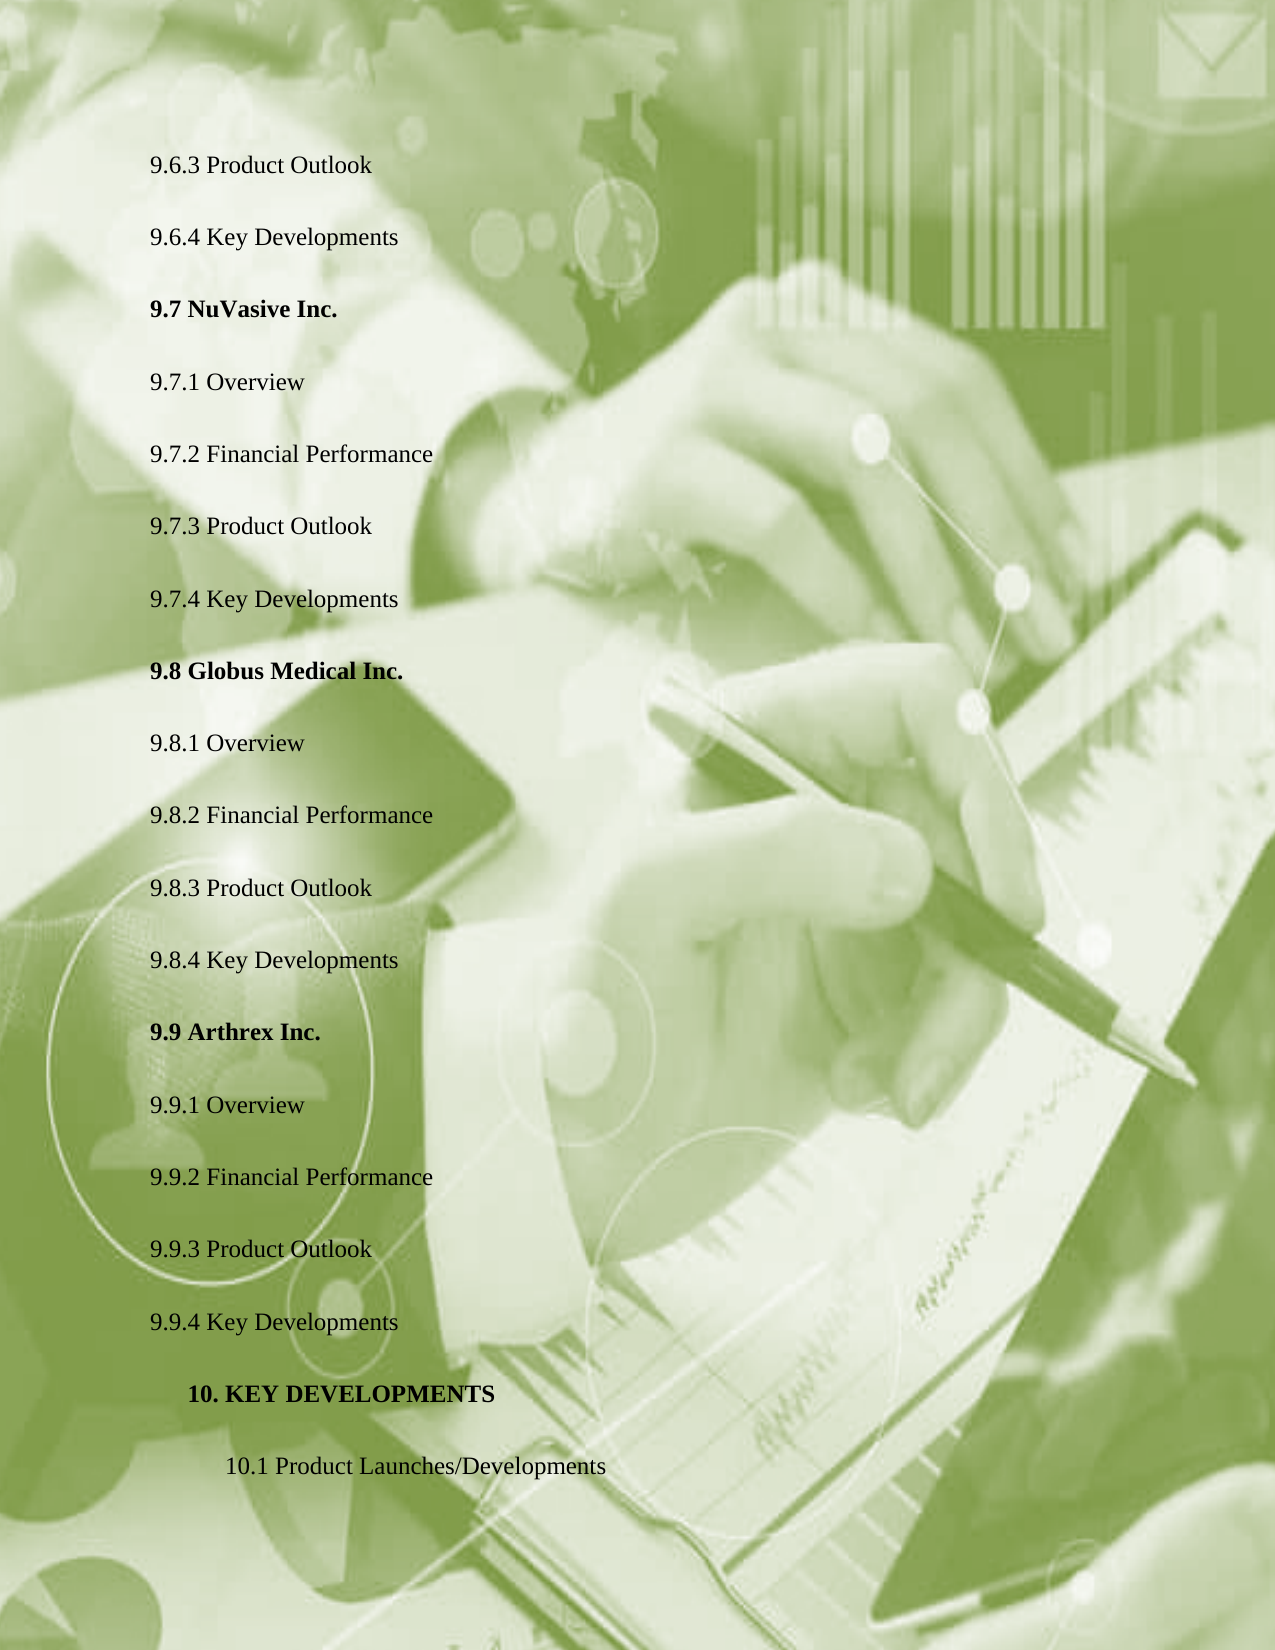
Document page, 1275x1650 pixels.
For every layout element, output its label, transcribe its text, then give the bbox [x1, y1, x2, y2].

text 9.4.4 Key Developments [150, 150, 1125, 179]
text 9.6 B. Braun Melsungen AG [150, 584, 1125, 612]
text 9.8.1 Overview [150, 1379, 1125, 1408]
text \9.5.4 Key Developments [150, 511, 1125, 540]
text 9.8 Globus Medical Inc. [150, 1307, 1125, 1335]
text 9.6.1 Overview [150, 656, 1125, 685]
text 9.7.1 Overview [150, 1017, 1125, 1046]
text 9.8.2 Financial Performance [150, 1451, 1125, 1480]
text 9.6.2 Financial Performance [150, 728, 1125, 757]
text 9.5.3 Product Outlook [150, 439, 1125, 468]
text 9.5 Medtronic plc [150, 222, 1125, 251]
text 9.6.4 Key Developments [150, 873, 1125, 902]
text 9.7.4 Key Developments [150, 1234, 1125, 1263]
text 9.5.2 Financial Performance [150, 367, 1125, 396]
text 9.7.3 Product Outlook [150, 1162, 1125, 1191]
text 9.6.3 Product Outlook [150, 801, 1125, 829]
text 9.5.1 Overview [150, 294, 1125, 323]
text 9.7.2 Financial Performance [150, 1090, 1125, 1118]
text 9.7 NuVasive Inc. [150, 945, 1125, 974]
